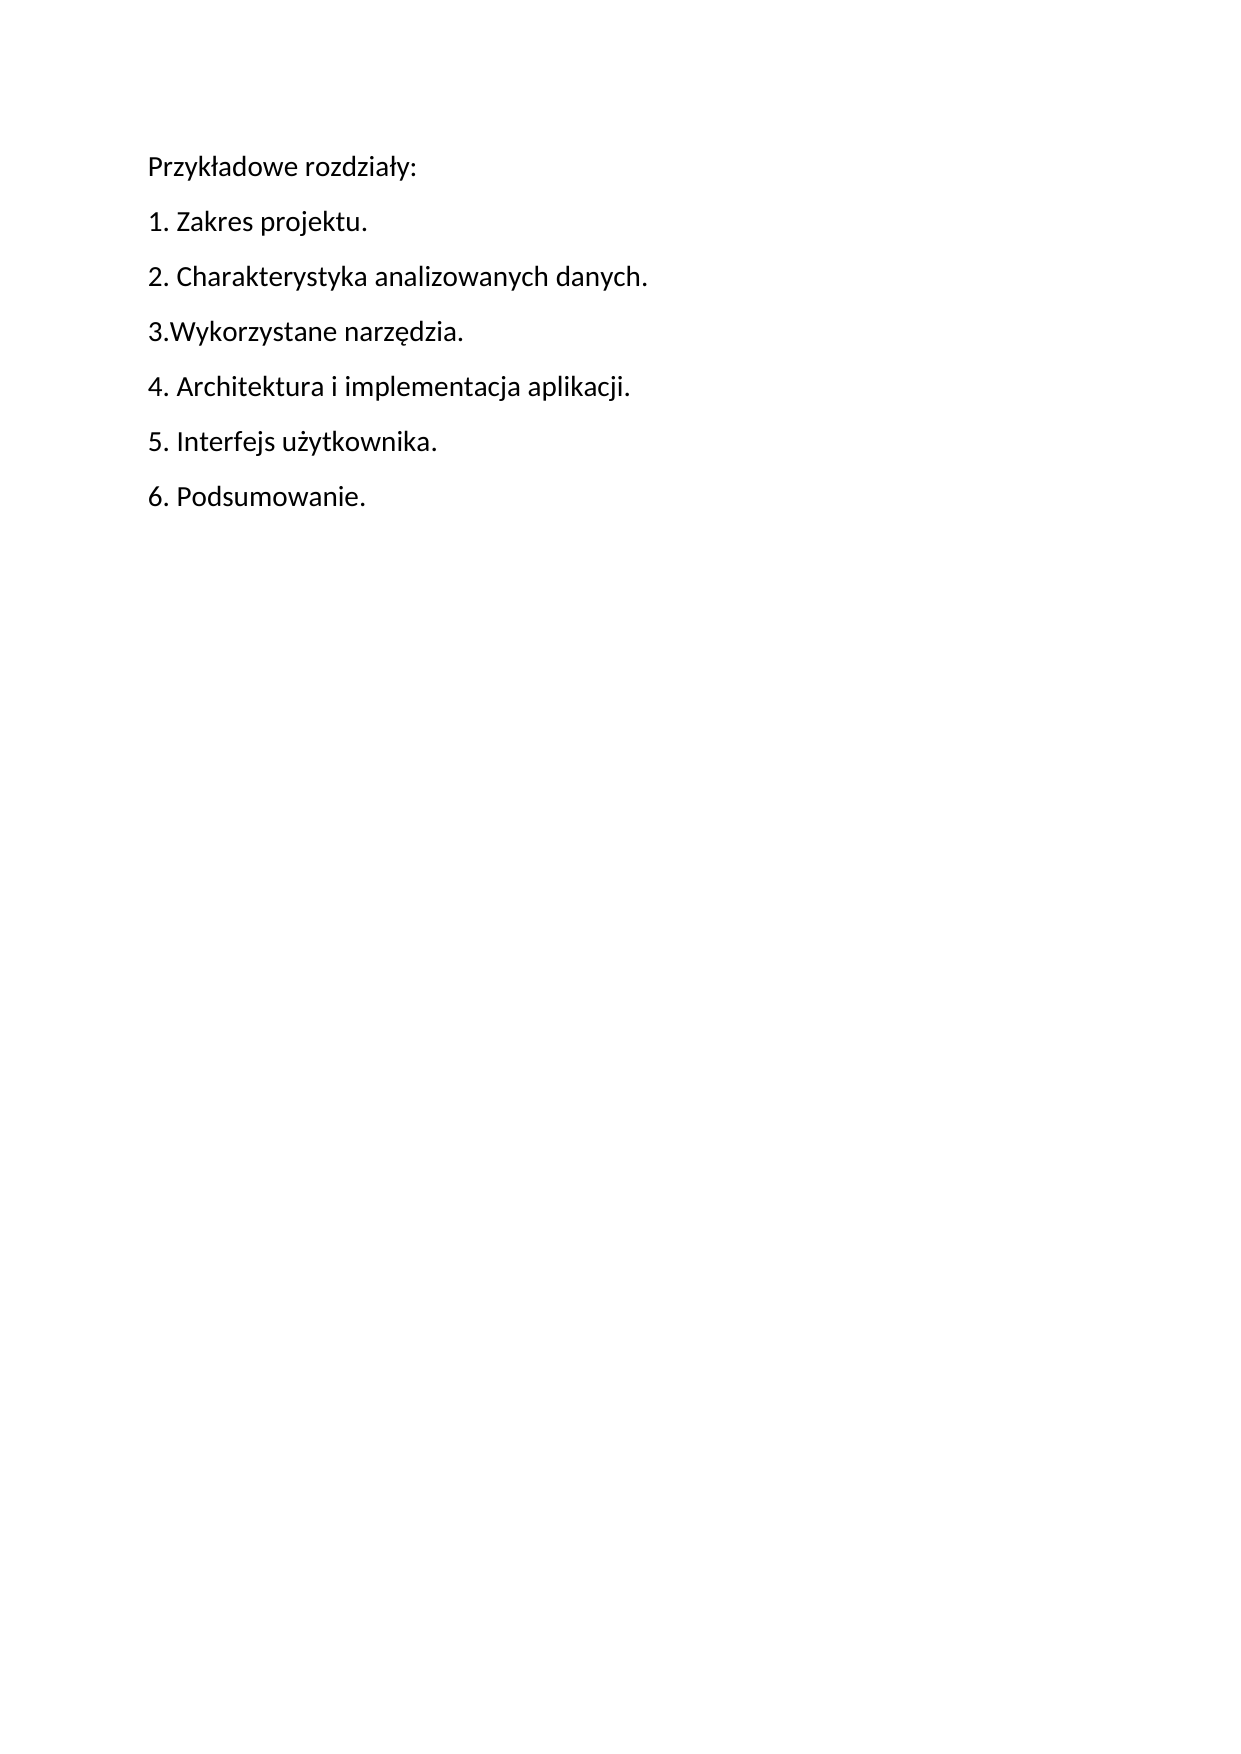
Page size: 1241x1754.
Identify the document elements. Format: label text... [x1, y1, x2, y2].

text Przykładowe rozdziały: [148, 148, 1093, 183]
text 6. Podsumowanie. [148, 478, 1093, 514]
text 4. Architektura i implementacja aplikacji. [148, 368, 1093, 404]
text 5. Interfejs użytkownika. [148, 423, 1093, 459]
text 1. Zakres projektu. [148, 203, 1093, 238]
text 3.Wykorzystane narzędzia. [148, 313, 1093, 348]
text 2. Charakterystyka analizowanych danych. [148, 258, 1093, 293]
